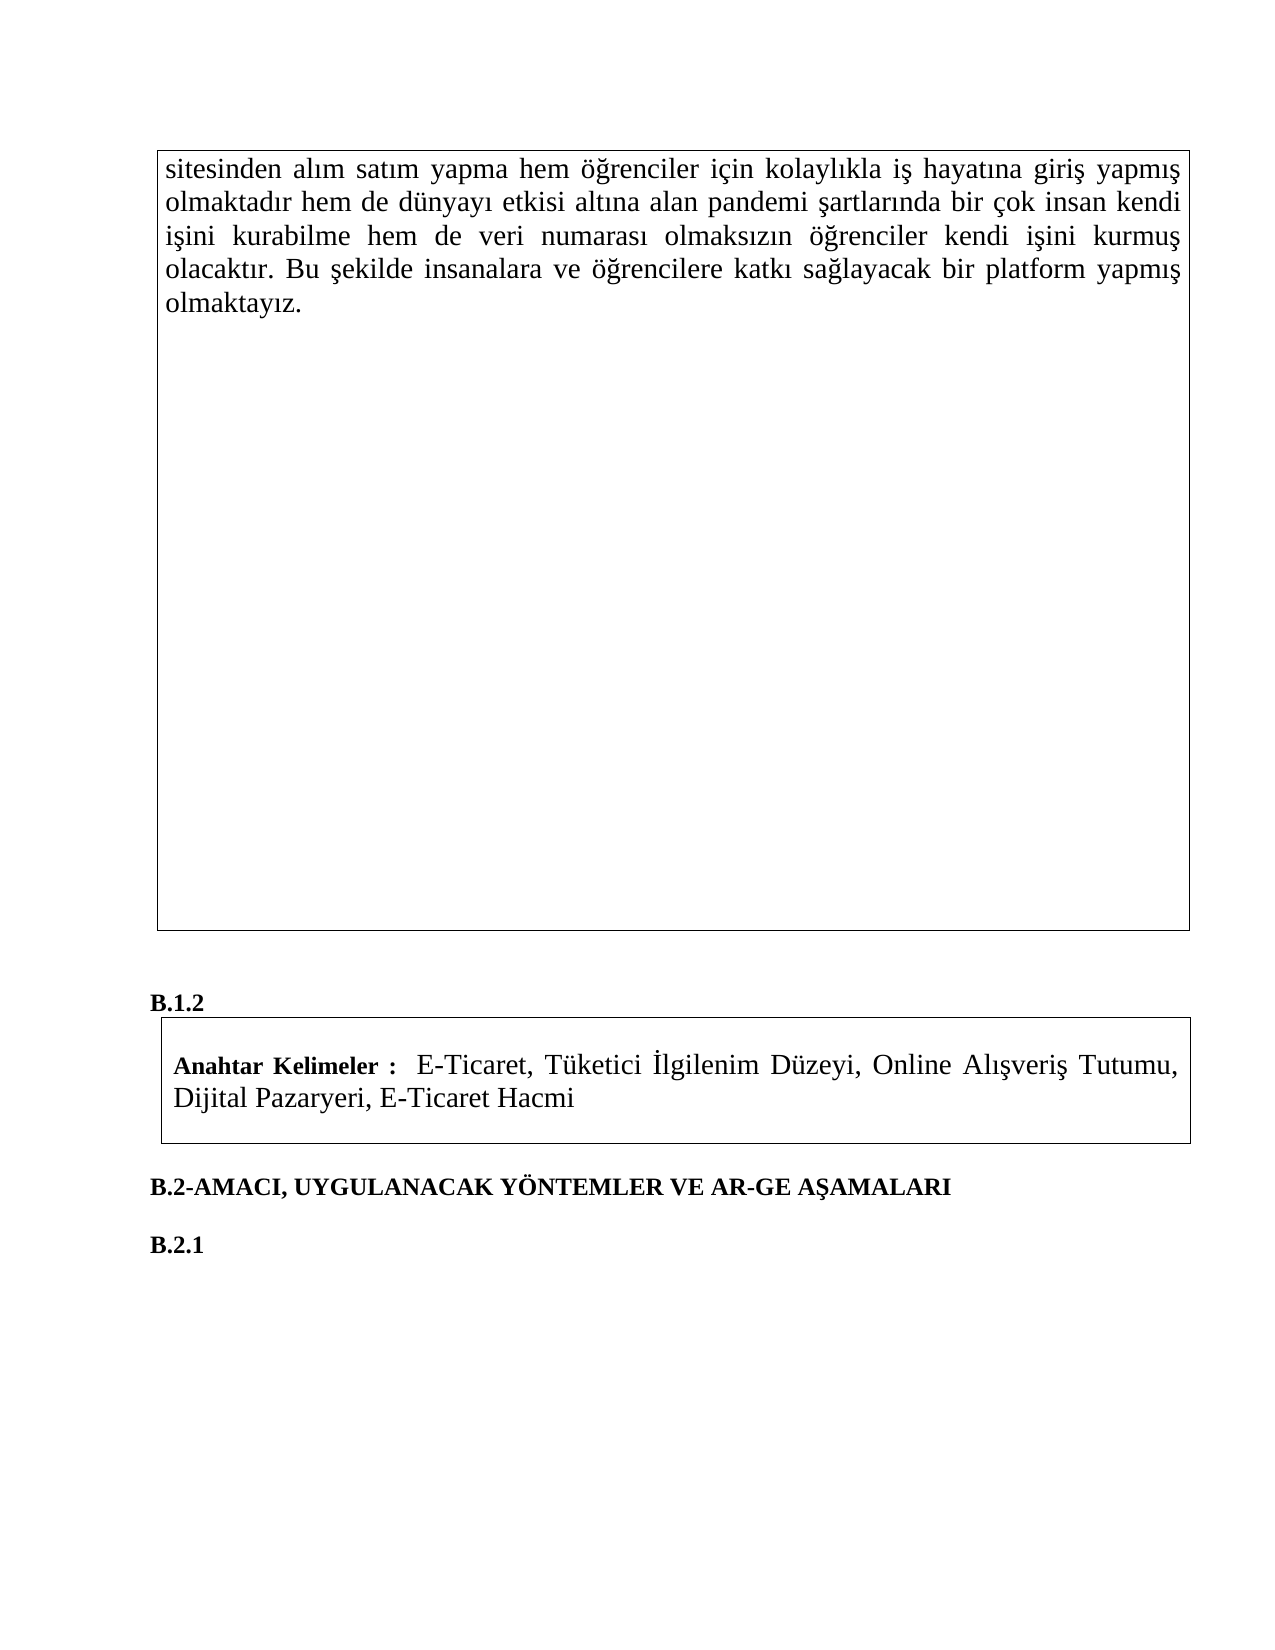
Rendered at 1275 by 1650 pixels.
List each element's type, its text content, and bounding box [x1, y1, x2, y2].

table_header Anahtar Kelimeler : E-Ticaret, Tüketici İlgilenim Düzeyi, Online Alışveriş Tutumu, Dijital Pazaryeri, E-Ticaret Hacmi [162, 1018, 1190, 1143]
text B.2.1 [150, 1230, 1125, 1259]
text B.1.2 [150, 988, 1125, 1017]
subtitle B.2-AMACI, UYGULANACAK YÖNTEMLER VE AR-GE AŞAMALARI [150, 1172, 1125, 1201]
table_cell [158, 151, 1189, 930]
